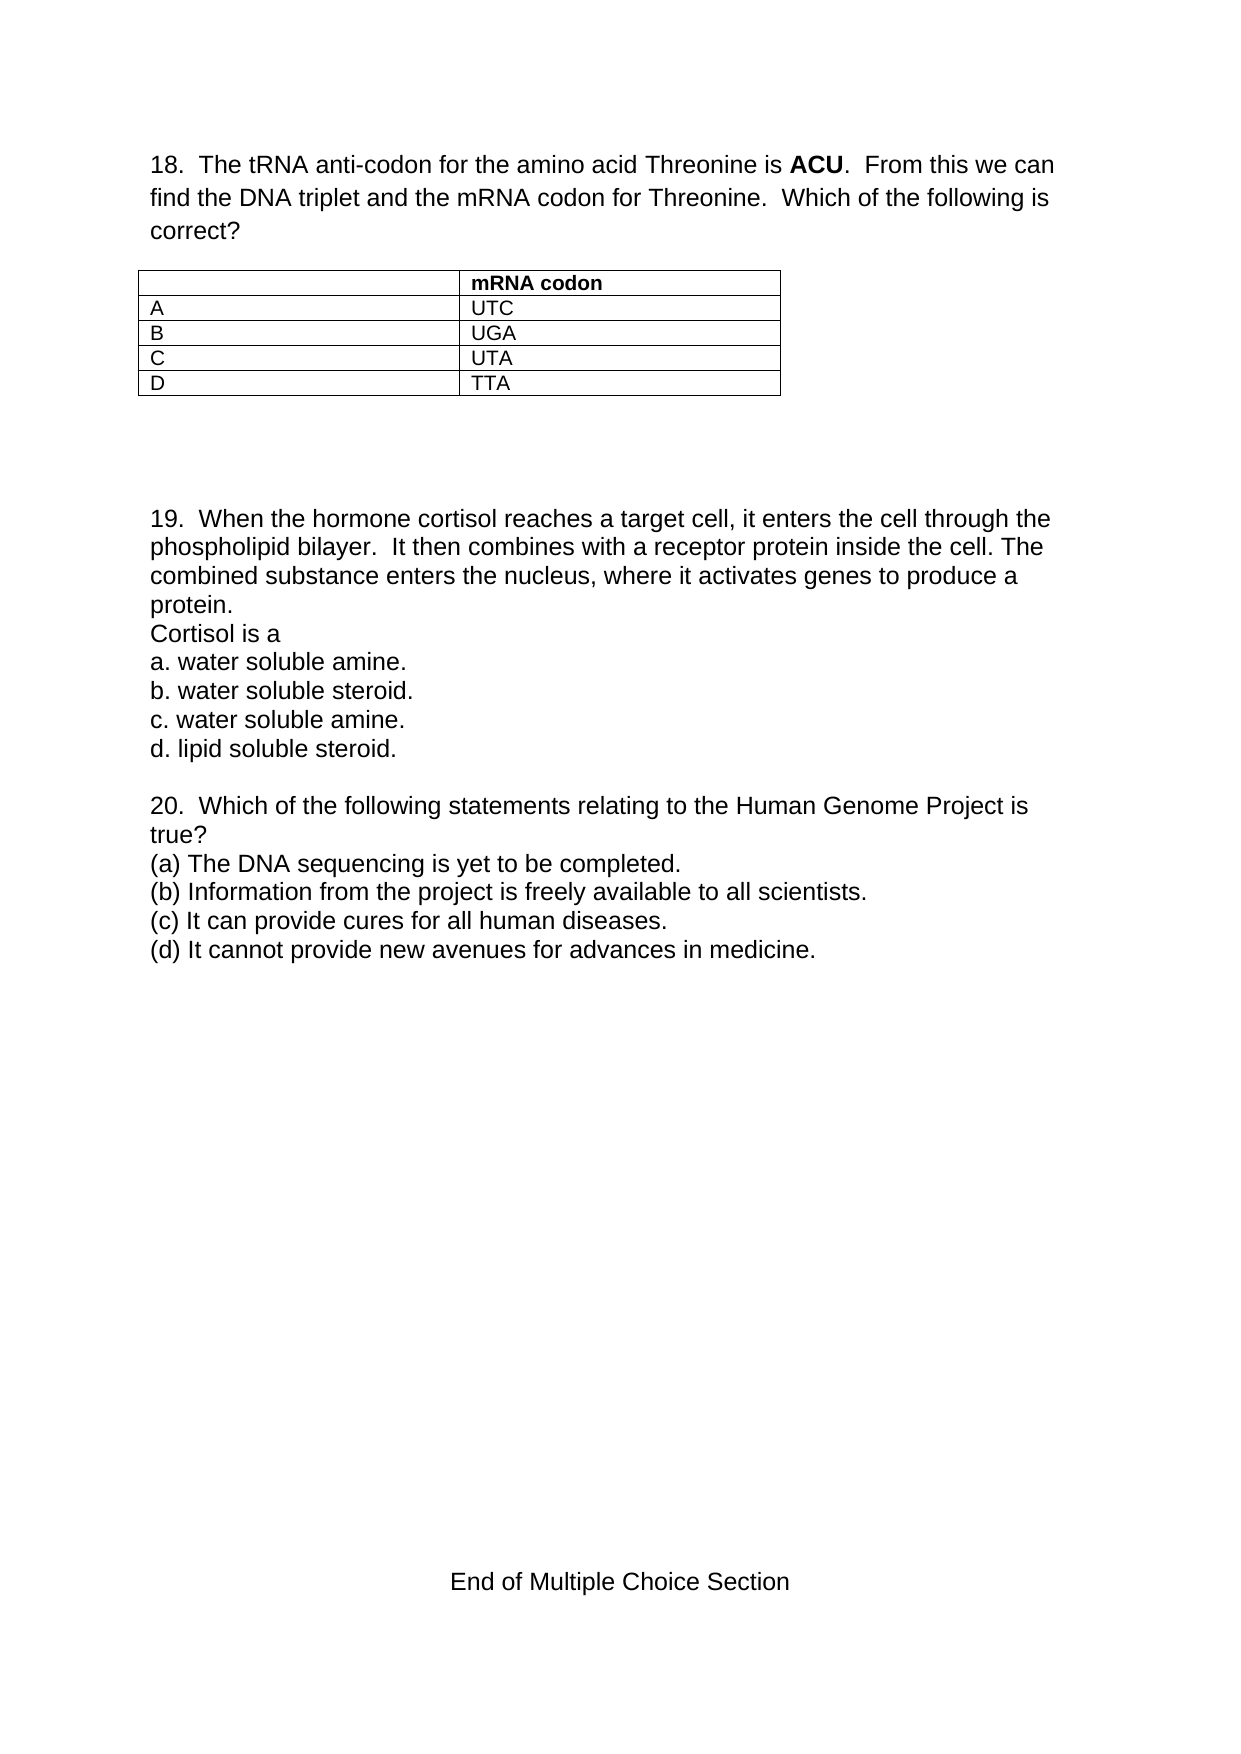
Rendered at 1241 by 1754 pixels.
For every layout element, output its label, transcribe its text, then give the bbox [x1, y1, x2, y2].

table_cell UTC [460, 296, 780, 320]
table_header [139, 271, 459, 295]
text Cortisol is a [150, 619, 1090, 647]
table_cell UGA [460, 321, 780, 345]
text 19. When the hormone cortisol reaches a target cell, it enters the cell through the phospholipid bilayer. It then combines with a receptor protein inside the cell. The combined substance enters the nucleus, where it activates genes to produce a protein. [150, 504, 1090, 619]
table_header mRNA codon [460, 271, 780, 295]
text End of Multiple Choice Section [150, 1567, 1090, 1596]
text d. lipid soluble steroid. [150, 734, 1090, 762]
text c. water soluble amine. [150, 705, 1090, 734]
text b. water soluble steroid. [150, 676, 1090, 705]
text (c) It can provide cures for all human diseases. [150, 906, 1090, 935]
table_cell D [139, 371, 459, 395]
text 20. Which of the following statements relating to the Human Genome Project is true? [150, 791, 1090, 849]
text (d) It cannot provide new avenues for advances in medicine. [150, 935, 1090, 964]
table_cell A [139, 296, 459, 320]
table_cell UTA [460, 346, 780, 370]
text (b) Information from the project is freely available to all scientists. [150, 877, 1090, 906]
text a. water soluble amine. [150, 647, 1090, 676]
text 18. The tRNA anti-codon for the amino acid Threonine is ACU. From this we can find the DNA triplet and the mRNA codon for Threonine. Which of the following is correct? [150, 150, 1090, 245]
table_cell TTA [460, 371, 780, 395]
text (a) The DNA sequencing is yet to be completed. [150, 849, 1090, 877]
table_cell B [139, 321, 459, 345]
table_cell C [139, 346, 459, 370]
